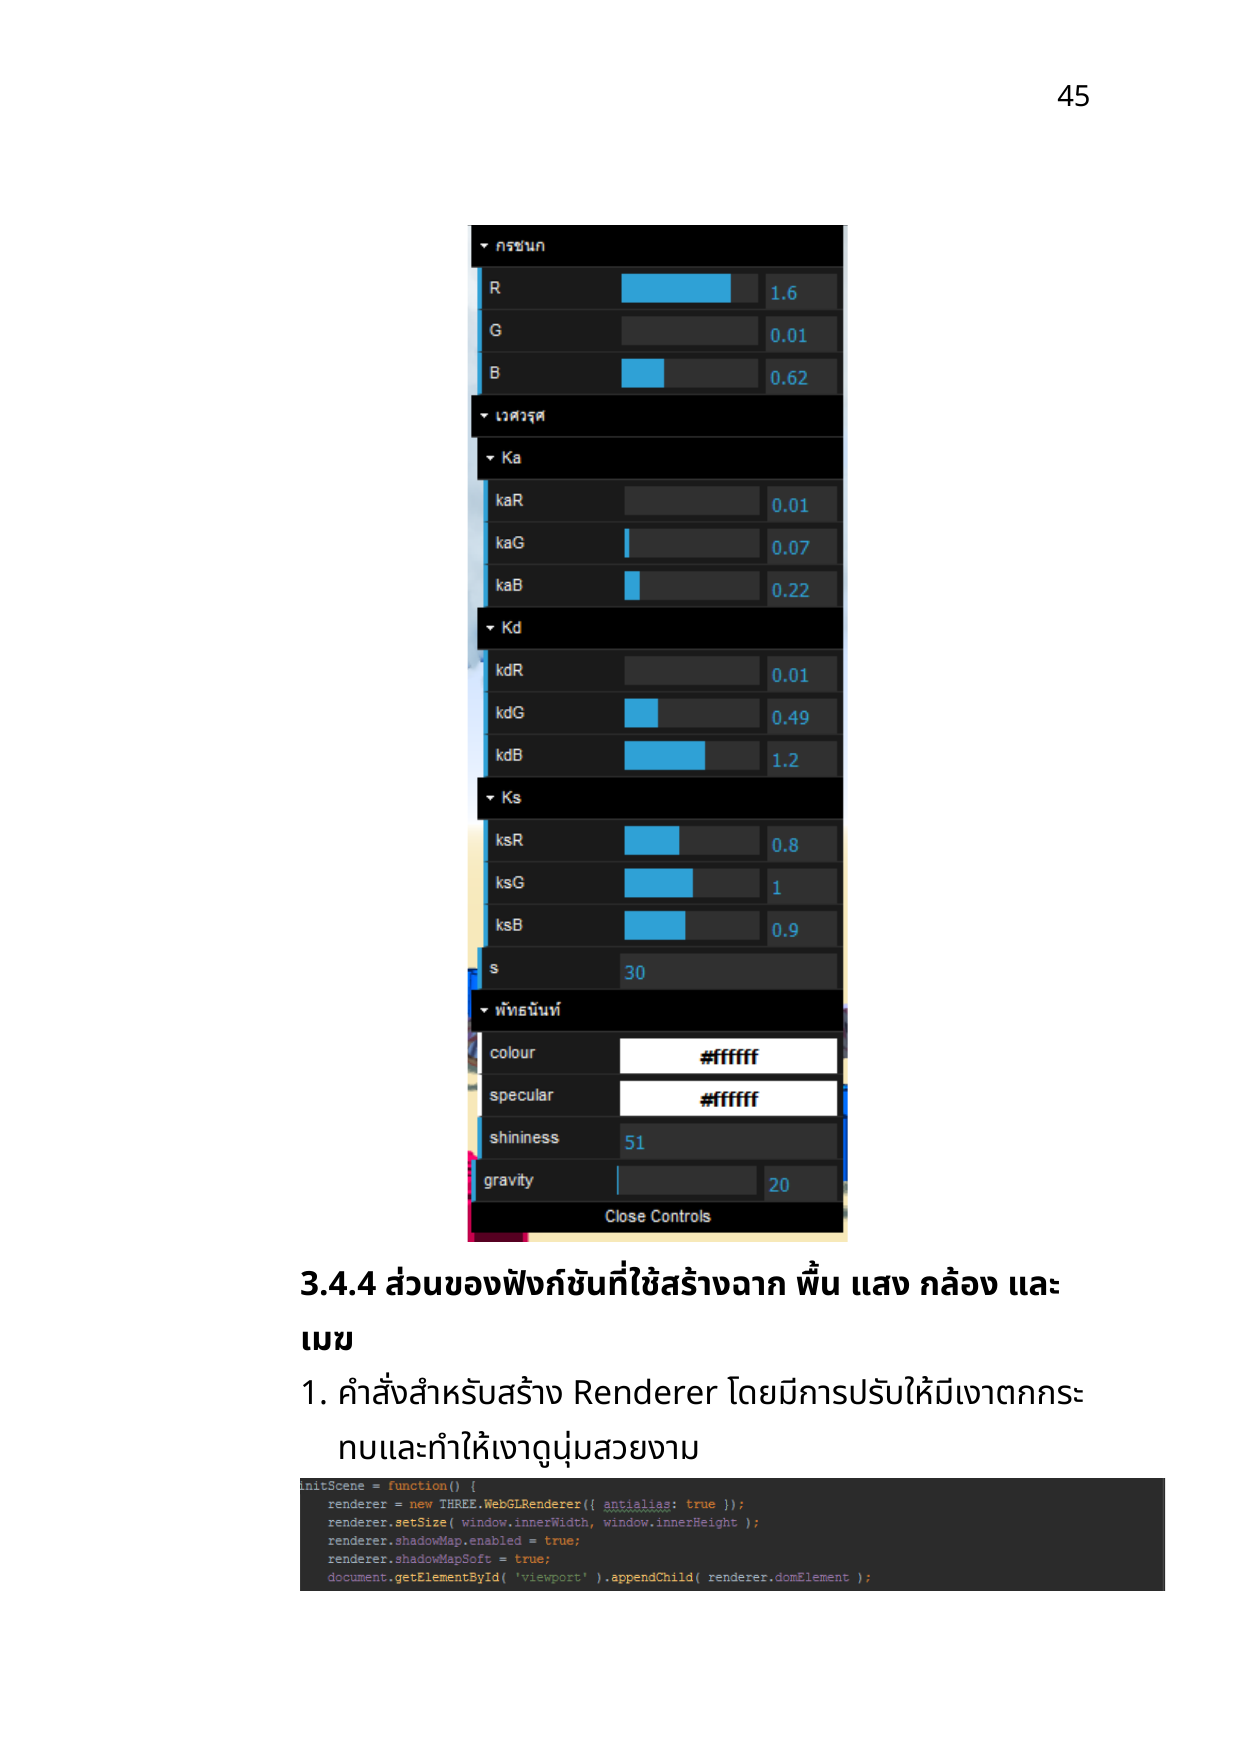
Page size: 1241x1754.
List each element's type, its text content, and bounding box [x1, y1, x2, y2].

picture [467, 225, 848, 1242]
picture [300, 1478, 1166, 1591]
list คำสั่งสำหรับสร้าง Renderer โดยมีการปรับให้มีเงาตกกระทบและทำให้เงาดูนุ่มสวยงาม [300, 1369, 1090, 1474]
text 3.4.4 ส่วนของฟังก์ชันที่ใช้สร้างฉาก พื้น แสง กล้อง และเมฆ [300, 1260, 1090, 1365]
